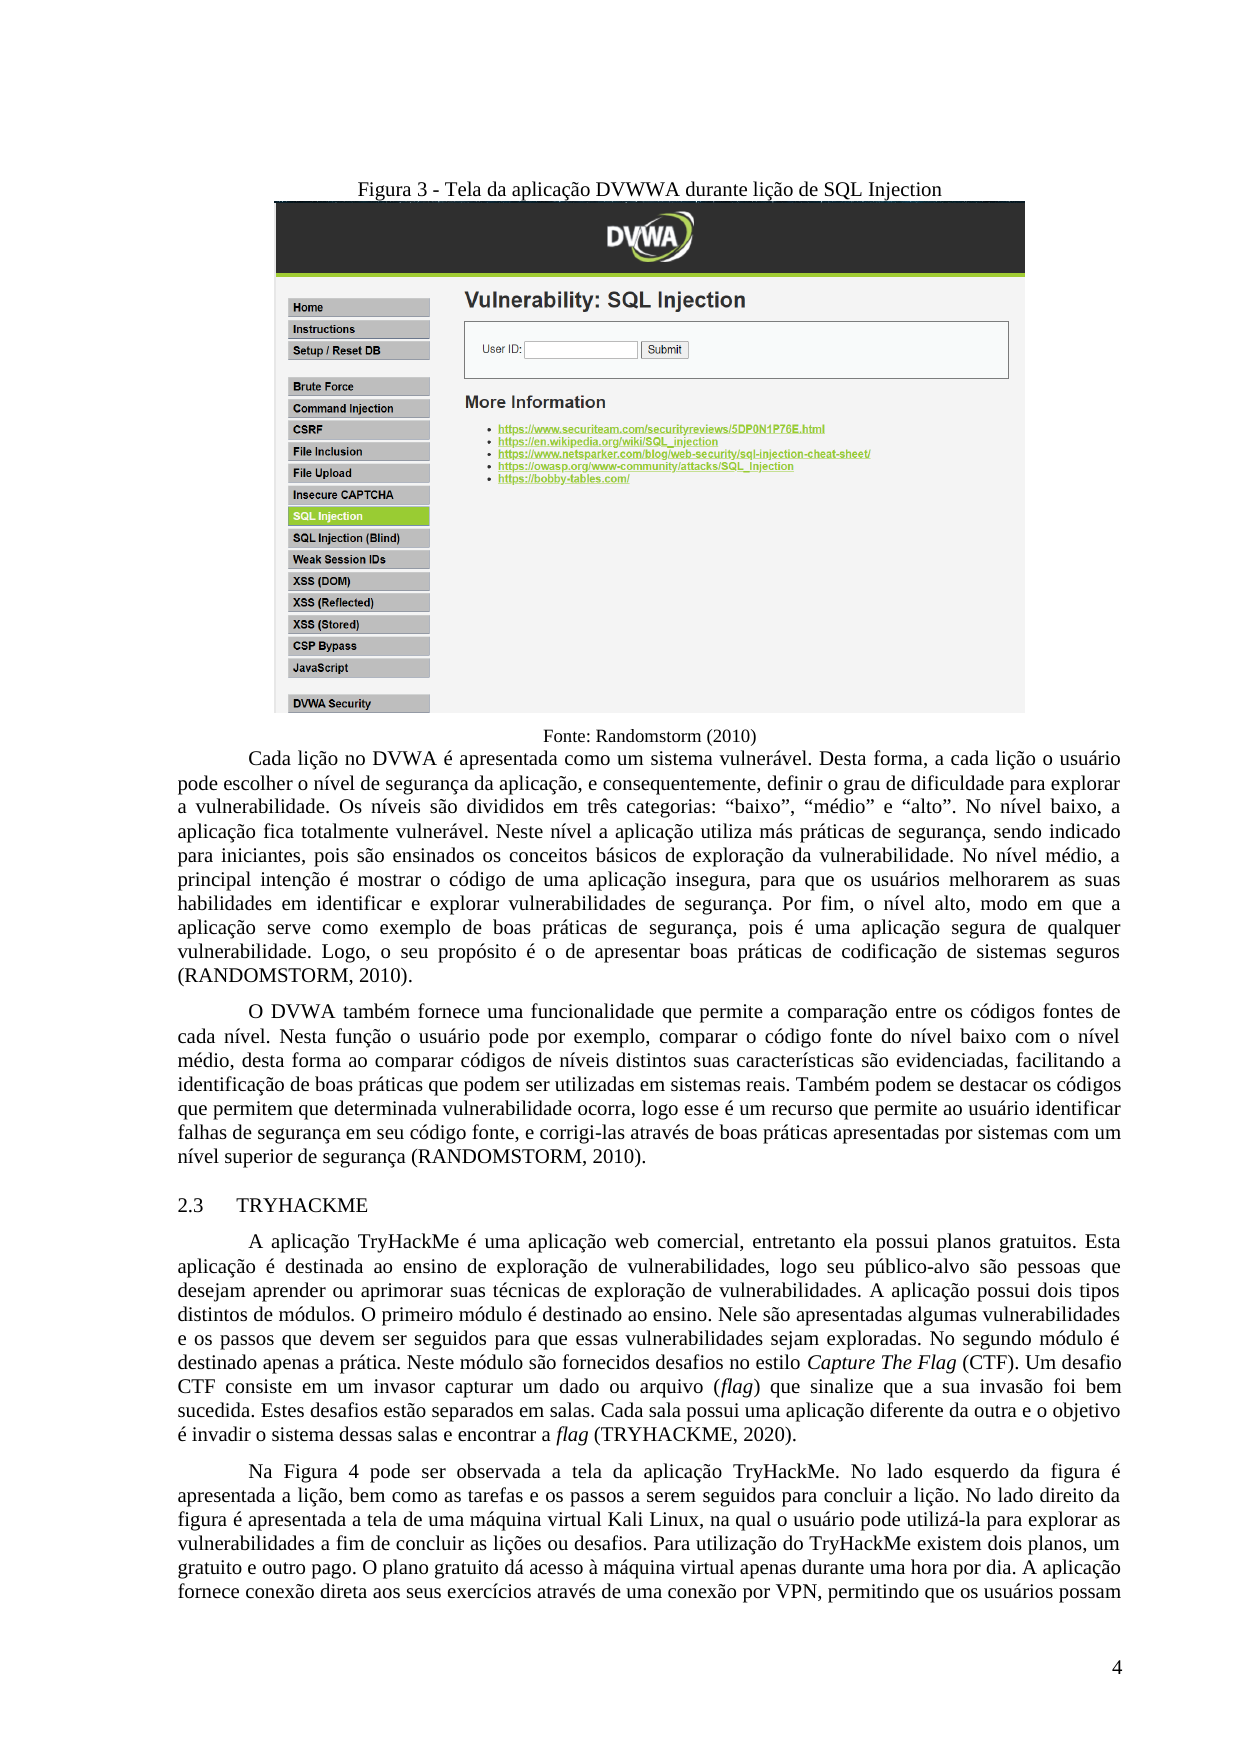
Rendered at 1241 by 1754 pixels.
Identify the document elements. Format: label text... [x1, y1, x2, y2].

text Cada lição no DVWA é apresentada como um sistema vulnerável. Desta forma, a cada lição o usuário pode escolher o nível de segurança da aplicação, e consequentemente, definir o grau de dificuldade para explorar a vulnerabilidade. Os níveis são divididos em três categorias: “baixo”, “médio” e “alto”. No nível baixo, a aplicação fica totalmente vulnerável. Neste nível a aplicação utiliza más práticas de segurança, sendo indicado para iniciantes, pois são ensinados os conceitos básicos de exploração da vulnerabilidade. No nível médio, a principal intenção é mostrar o código de uma aplicação insegura, para que os usuários melhorarem as suas habilidades em identificar e explorar vulnerabilidades de segurança. Por fim, o nível alto, modo em que a aplicação serve como exemplo de boas práticas de segurança, pois é uma aplicação segura de qualquer vulnerabilidade. Logo, o seu propósito é o de apresentar boas práticas de codificação de sistemas seguros (RANDOMSTORM, 2010). [177, 746, 1122, 987]
text O DVWA também fornece uma funcionalidade que permite a comparação entre os códigos fontes de cada nível. Nesta função o usuário pode por exemplo, comparar o código fonte do nível baixo com o nível médio, desta forma ao comparar códigos de níveis distintos suas características são evidenciadas, facilitando a identificação de boas práticas que podem ser utilizadas em sistemas reais. Também podem se destacar os códigos que permitem que determinada vulnerabilidade ocorra, logo esse é um recurso que permite ao usuário identificar falhas de segurança em seu código fonte, e corrigi-las através de boas práticas apresentadas por sistemas com um nível superior de segurança (RANDOMSTORM, 2010). [177, 999, 1122, 1168]
picture [274, 201, 1025, 713]
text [177, 1458, 1122, 1603]
subtitle tryhackme [177, 1193, 1122, 1217]
text A aplicação TryHackMe é uma aplicação web comercial, entretanto ela possui planos gratuitos. Esta aplicação é destinada ao ensino de exploração de vulnerabilidades, logo seu público-alvo são pessoas que desejam aprender ou aprimorar suas técnicas de exploração de vulnerabilidades. A aplicação possui dois tipos distintos de módulos. O primeiro módulo é destinado ao ensino. Nele são apresentadas algumas vulnerabilidades e os passos que devem ser seguidos para que essas vulnerabilidades sejam exploradas. No segundo módulo é destinado apenas a prática. Neste módulo são fornecidos desafios no estilo Capture The Flag (CTF). Um desafio CTF consiste em um invasor capturar um dado ou arquivo (flag) que sinalize que a sua invasão foi bem sucedida. Estes desafios estão separados em salas. Cada sala possui uma aplicação diferente da outra e o objetivo é invadir o sistema dessas salas e encontrar a flag (TRYHACKME, 2020). [177, 1229, 1122, 1446]
text Figura 3 - Tela da aplicação DVWWA durante lição de SQL Injection [177, 177, 1122, 201]
text Fonte: Randomstorm (2010) [177, 725, 1122, 746]
